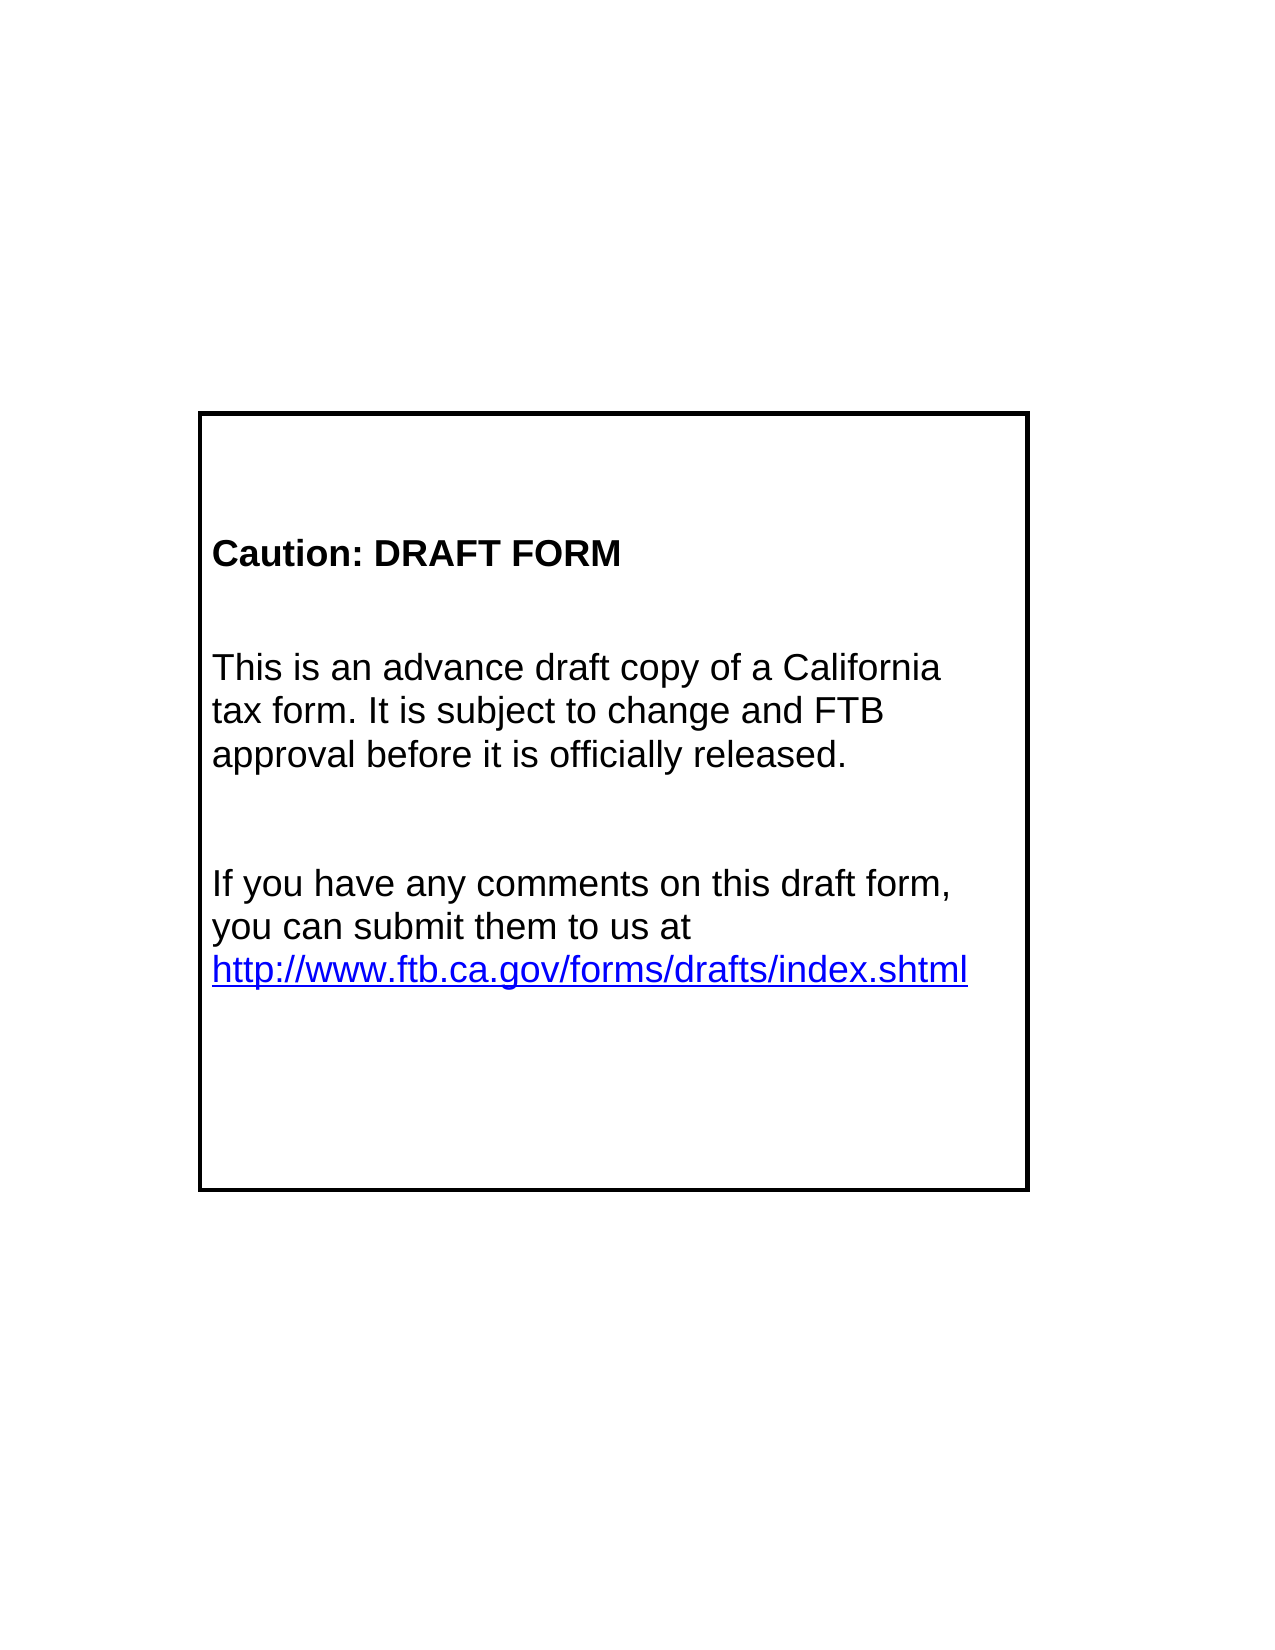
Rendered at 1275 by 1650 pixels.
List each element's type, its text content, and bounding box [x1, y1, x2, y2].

table_header Caution: DRAFT FORM This is an advance draft copy of a California tax form. It is subject to change and FTB approval before it is officially released. If you have any comments on this draft form, you can submit them to us at http://www.ftb.ca.gov/forms/drafts/index.shtml [202, 416, 1025, 1187]
